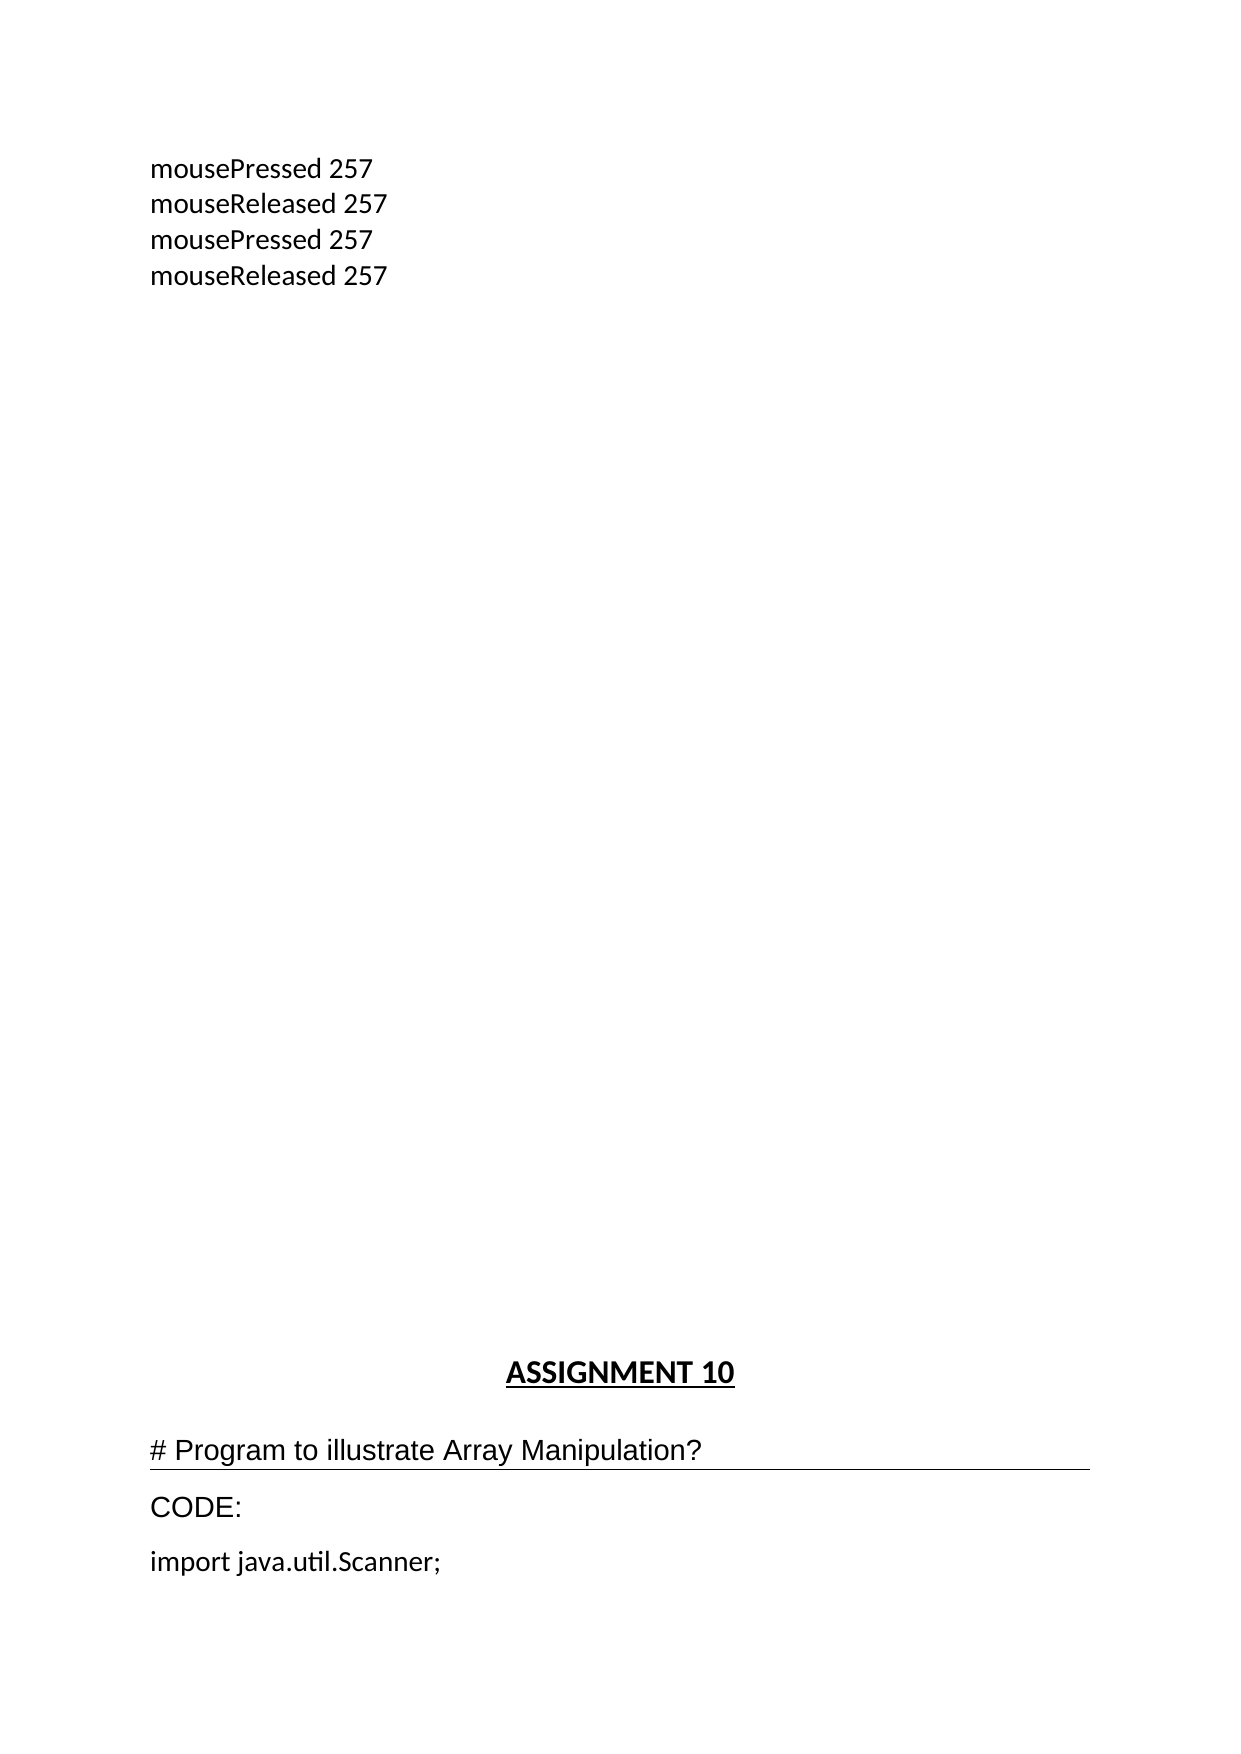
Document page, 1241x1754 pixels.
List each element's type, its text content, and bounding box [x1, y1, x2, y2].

text mousePressed 257 [150, 221, 1090, 257]
text mouseReleased 257 [150, 257, 1090, 292]
text ASSIGNMENT 10 [150, 1351, 1090, 1392]
text CODE: [150, 1490, 1090, 1523]
text mousePressed 257 [150, 150, 1090, 186]
text import java.util.Scanner; [150, 1543, 1090, 1578]
text mouseReleased 257 [150, 186, 1090, 221]
text # Program to illustrate Array Manipulation? [150, 1433, 1090, 1469]
